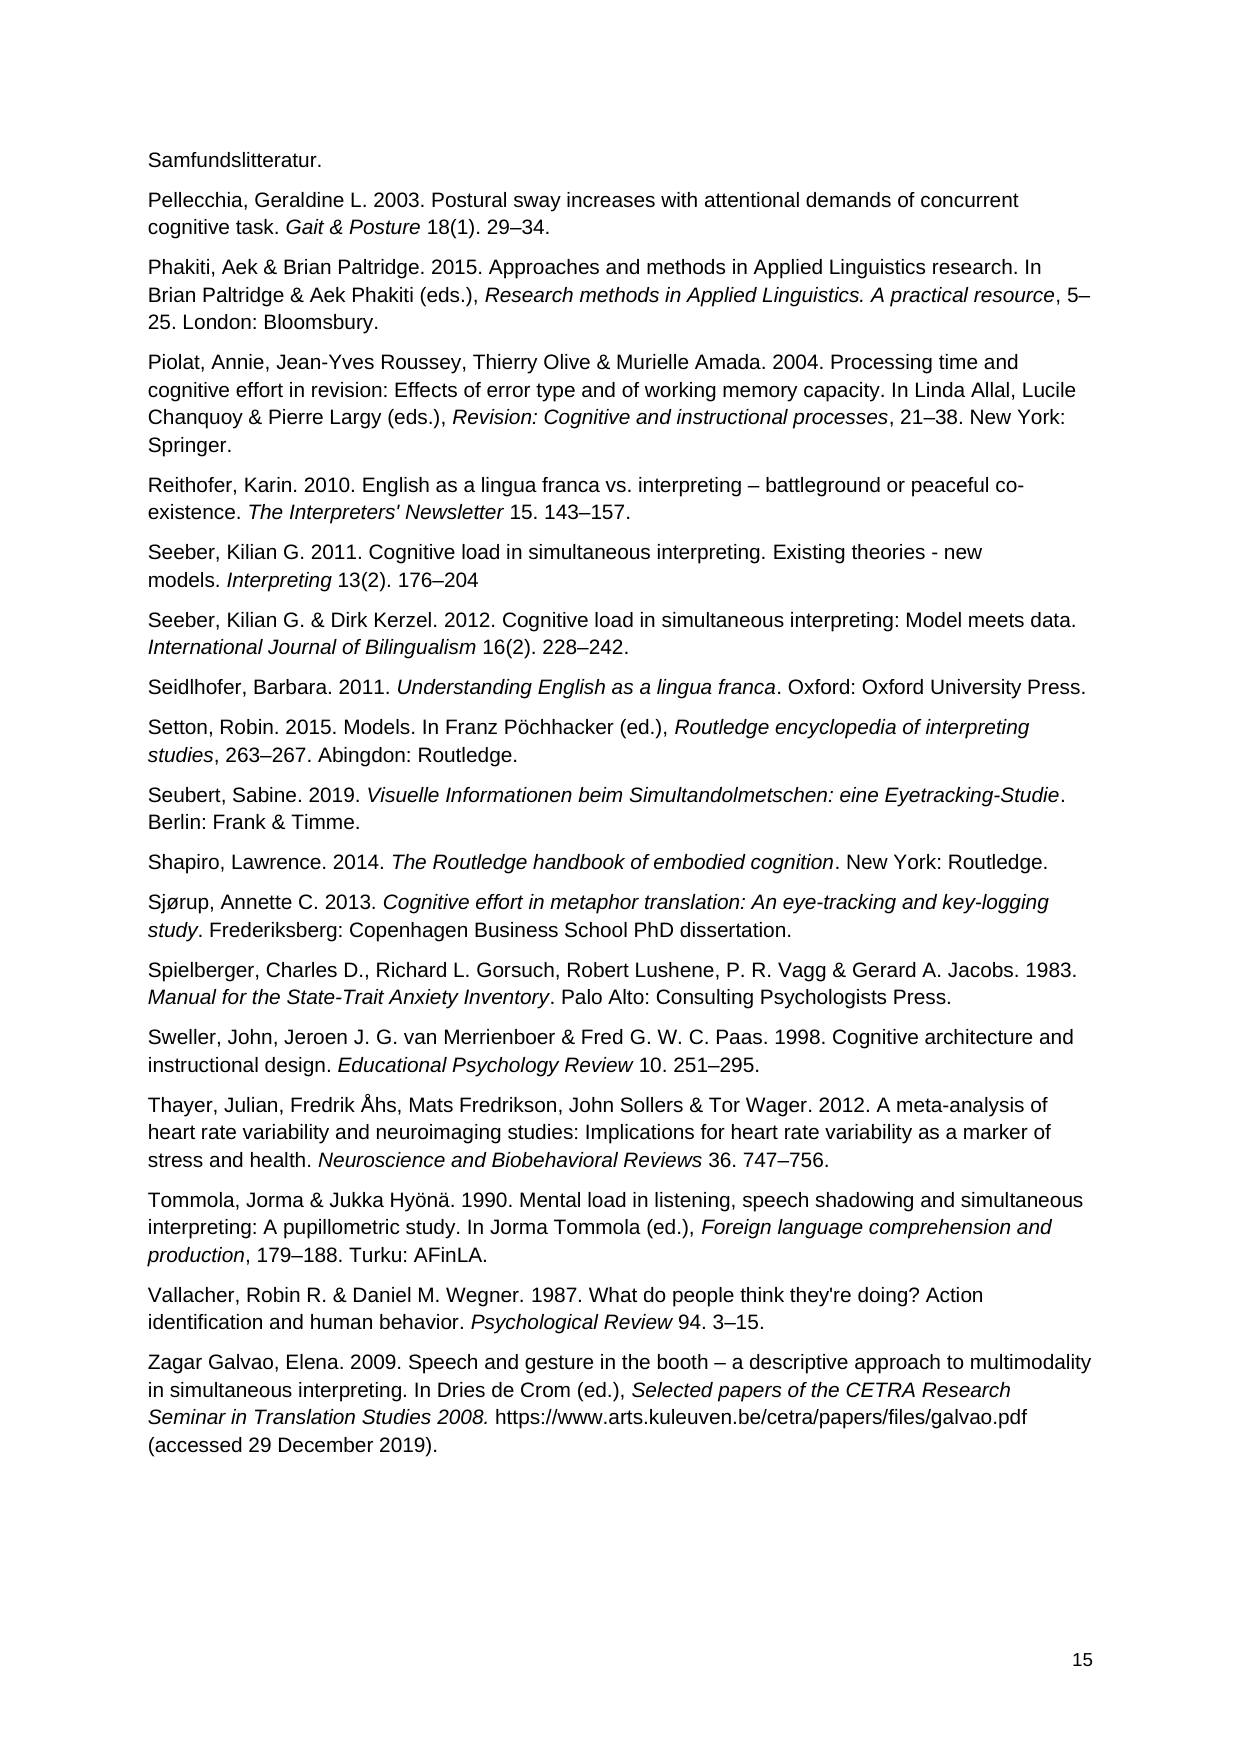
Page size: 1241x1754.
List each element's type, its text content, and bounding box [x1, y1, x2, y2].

text Phakiti, Aek & Brian Paltridge. 2015. Approaches and methods in Applied Linguistics research. In Brian Paltridge & Aek Phakiti (eds.), Research methods in Applied Linguistics. A practical resource, 5–25. London: Bloomsbury. [148, 255, 1093, 334]
text Reithofer, Karin. 2010. English as a lingua franca vs. interpreting – battleground or peaceful co-existence. The Interpreters' Newsletter 15. 143–157. [148, 473, 1093, 524]
text Spielberger, Charles D., Richard L. Gorsuch, Robert Lushene, P. R. Vagg & Gerard A. Jacobs. 1983. Manual for the State-Trait Anxiety Inventory. Palo Alto: Consulting Psychologists Press. [148, 958, 1093, 1009]
text Seeber, Kilian G. & Dirk Kerzel. 2012. Cognitive load in simultaneous interpreting: Model meets data. International Journal of Bilingualism 16(2). 228–242. [148, 608, 1093, 659]
text Sjørup, Annette C. 2013. Cognitive effort in metaphor translation: An eye-tracking and key-logging study. Frederiksberg: Copenhagen Business School PhD dissertation. [148, 890, 1093, 942]
text Setton, Robin. 2015. Models. In Franz Pöchhacker (ed.), Routledge encyclopedia of interpreting studies, 263–267. Abingdon: Routledge. [148, 715, 1093, 767]
text Piolat, Annie, Jean-Yves Roussey, Thierry Olive & Murielle Amada. 2004. Processing time and cognitive effort in revision: Effects of error type and of working memory capacity. In Linda Allal, Lucile Chanquoy & Pierre Largy (eds.), Revision: Cognitive and instructional processes, 21–38. New York: Springer. [148, 350, 1093, 457]
text Zagar Galvao, Elena. 2009. Speech and gesture in the booth – a descriptive approach to multimodality in simultaneous interpreting. In Dries de Crom (ed.), Selected papers of the CETRA Research Seminar in Translation Studies 2008. https://www.arts.kuleuven.be/cetra/papers/files/galvao.pdf (accessed 29 December 2019). [148, 1350, 1093, 1457]
text Shapiro, Lawrence. 2014. The Routledge handbook of embodied cognition. New York: Routledge. [148, 850, 1093, 874]
text Sweller, John, Jeroen J. G. van Merrienboer & Fred G. W. C. Paas. 1998. Cognitive architecture and instructional design. Educational Psychology Review 10. 251–295. [148, 1025, 1093, 1077]
text Thayer, Julian, Fredrik Åhs, Mats Fredrikson, John Sollers & Tor Wager. 2012. A meta-analysis of heart rate variability and neuroimaging studies: Implications for heart rate variability as a marker of stress and health. Neuroscience and Biobehavioral Reviews 36. 747–756. [148, 1093, 1093, 1172]
text Seidlhofer, Barbara. 2011. Understanding English as a lingua franca. Oxford: Oxford University Press. [148, 675, 1093, 699]
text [148, 148, 1093, 172]
text Seubert, Sabine. 2019. Visuelle Informationen beim Simultandolmetschen: eine Eyetracking-Studie. Berlin: Frank & Timme. [148, 783, 1093, 834]
text Tommola, Jorma & Jukka Hyönä. 1990. Mental load in listening, speech shadowing and simultaneous interpreting: A pupillometric study. In Jorma Tommola (ed.), Foreign language comprehension and production, 179–188. Turku: AFinLA. [148, 1188, 1093, 1267]
text Pellecchia, Geraldine L. 2003. Postural sway increases with attentional demands of concurrent cognitive task. Gait & Posture 18(1). 29–34. [148, 188, 1093, 239]
text Vallacher, Robin R. & Daniel M. Wegner. 1987. What do people think they're doing? Action identification and human behavior. Psychological Review 94. 3–15. [148, 1283, 1093, 1334]
text Seeber, Kilian G. 2011. Cognitive load in simultaneous interpreting. Existing theories - new models. Interpreting 13(2). 176–204 [148, 540, 1093, 592]
